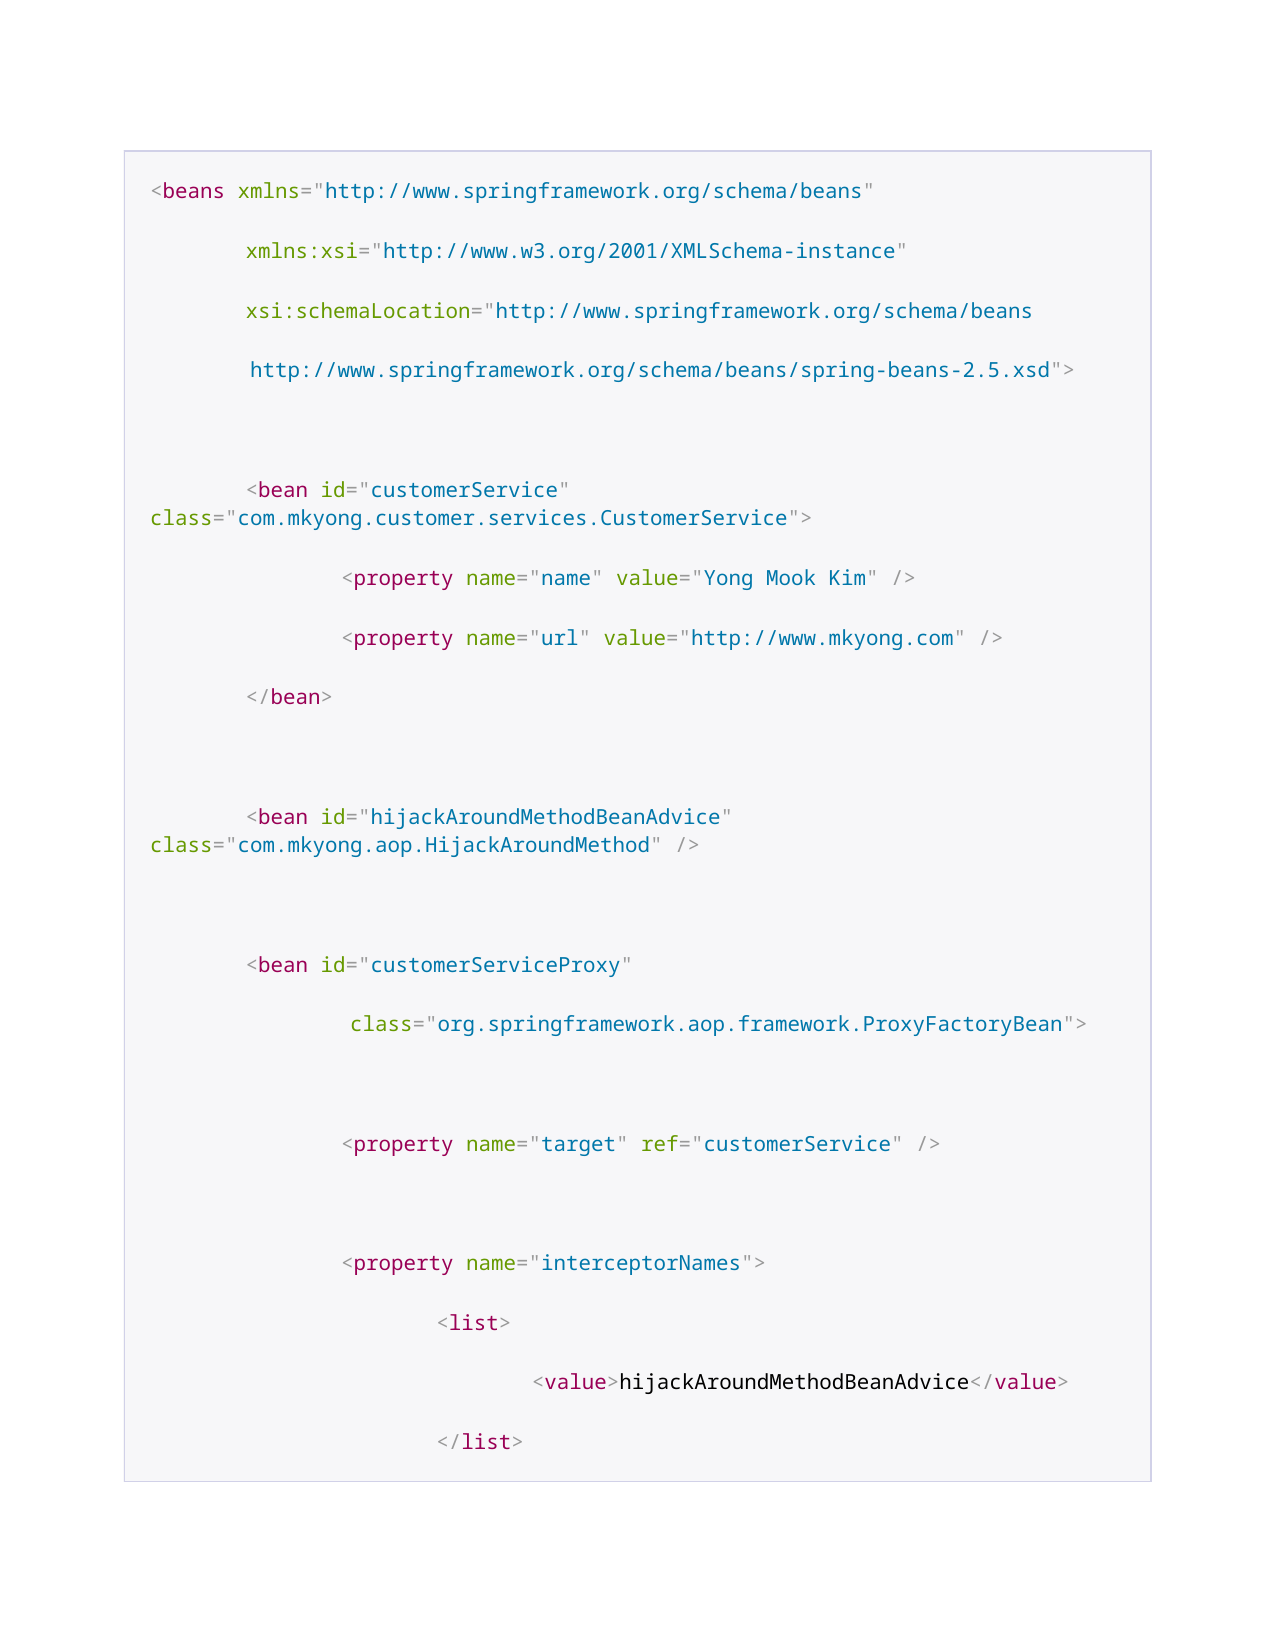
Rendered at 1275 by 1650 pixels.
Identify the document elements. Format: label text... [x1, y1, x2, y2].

text class="org.springframework.aop.framework.ProxyFactoryBean"> [125, 983, 1150, 1038]
text <value>hijackAroundMethodBeanAdvice</value> [125, 1341, 1150, 1396]
text <beans xmlns="http://www.springframework.org/schema/beans" [125, 152, 1150, 205]
text <property name="url" value="http://www.mkyong.com" /> [125, 596, 1150, 651]
text http://www.springframework.org/schema/beans/spring-beans-2.5.xsd"> [125, 329, 1150, 384]
text xmlns:xsi="http://www.w3.org/2001/XMLSchema-instance" [125, 210, 1150, 265]
text </bean> [125, 656, 1150, 711]
text <property name="target" ref="customerService" /> [125, 1102, 1150, 1157]
text <bean id="hijackAroundMethodBeanAdvice" class="com.mkyong.aop.HijackAroundMethod" /> [125, 775, 1150, 859]
text <bean id="customerService" class="com.mkyong.customer.services.CustomerService"> [125, 448, 1150, 532]
text </list> [125, 1401, 1150, 1481]
text <list> [125, 1281, 1150, 1336]
text <bean id="customerServiceProxy" [125, 923, 1150, 978]
text xsi:schemaLocation="http://www.springframework.org/schema/beans [125, 269, 1150, 324]
text <property name="name" value="Yong Mook Kim" /> [125, 537, 1150, 592]
text <property name="interceptorNames"> [125, 1222, 1150, 1277]
